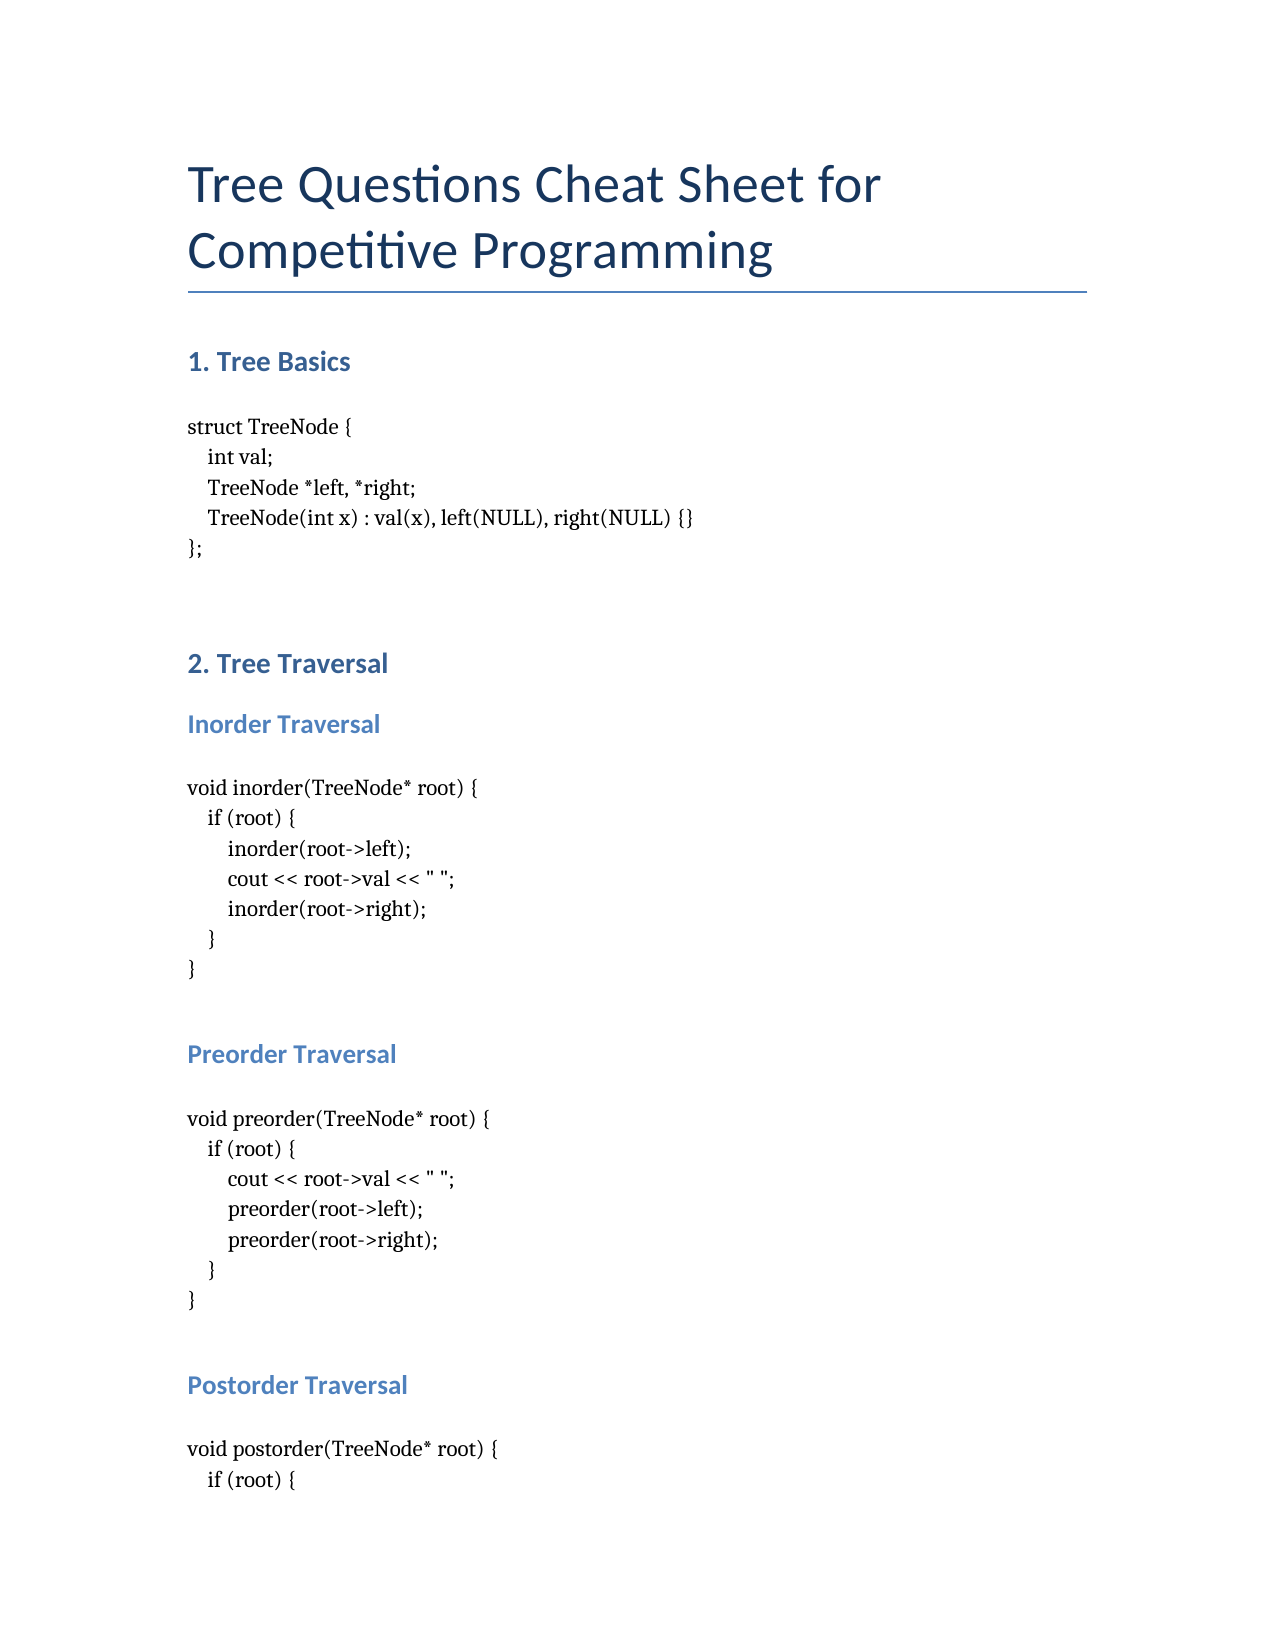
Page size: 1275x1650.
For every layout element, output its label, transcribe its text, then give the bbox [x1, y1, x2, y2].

subtitle 2. Tree Traversal [187, 645, 1087, 681]
subtitle Postorder Traversal [187, 1368, 1087, 1401]
subtitle Preorder Traversal [187, 1037, 1087, 1071]
text void inorder(TreeNode* root) { if (root) { inorder(root->left); cout << root->val << " "; inorder(root->right); } } [187, 745, 1087, 1013]
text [187, 1406, 1087, 1493]
title Tree Questions Cheat Sheet for Competitive Programming [187, 150, 1087, 293]
text void preorder(TreeNode* root) { if (root) { cout << root->val << " "; preorder(root->left); preorder(root->right); } } [187, 1075, 1087, 1343]
subtitle Inorder Traversal [187, 707, 1087, 740]
subtitle 1. Tree Basics [187, 343, 1087, 378]
text struct TreeNode { int val; TreeNode *left, *right; TreeNode(int x) : val(x), left(NULL), right(NULL) {} }; [187, 384, 1087, 591]
